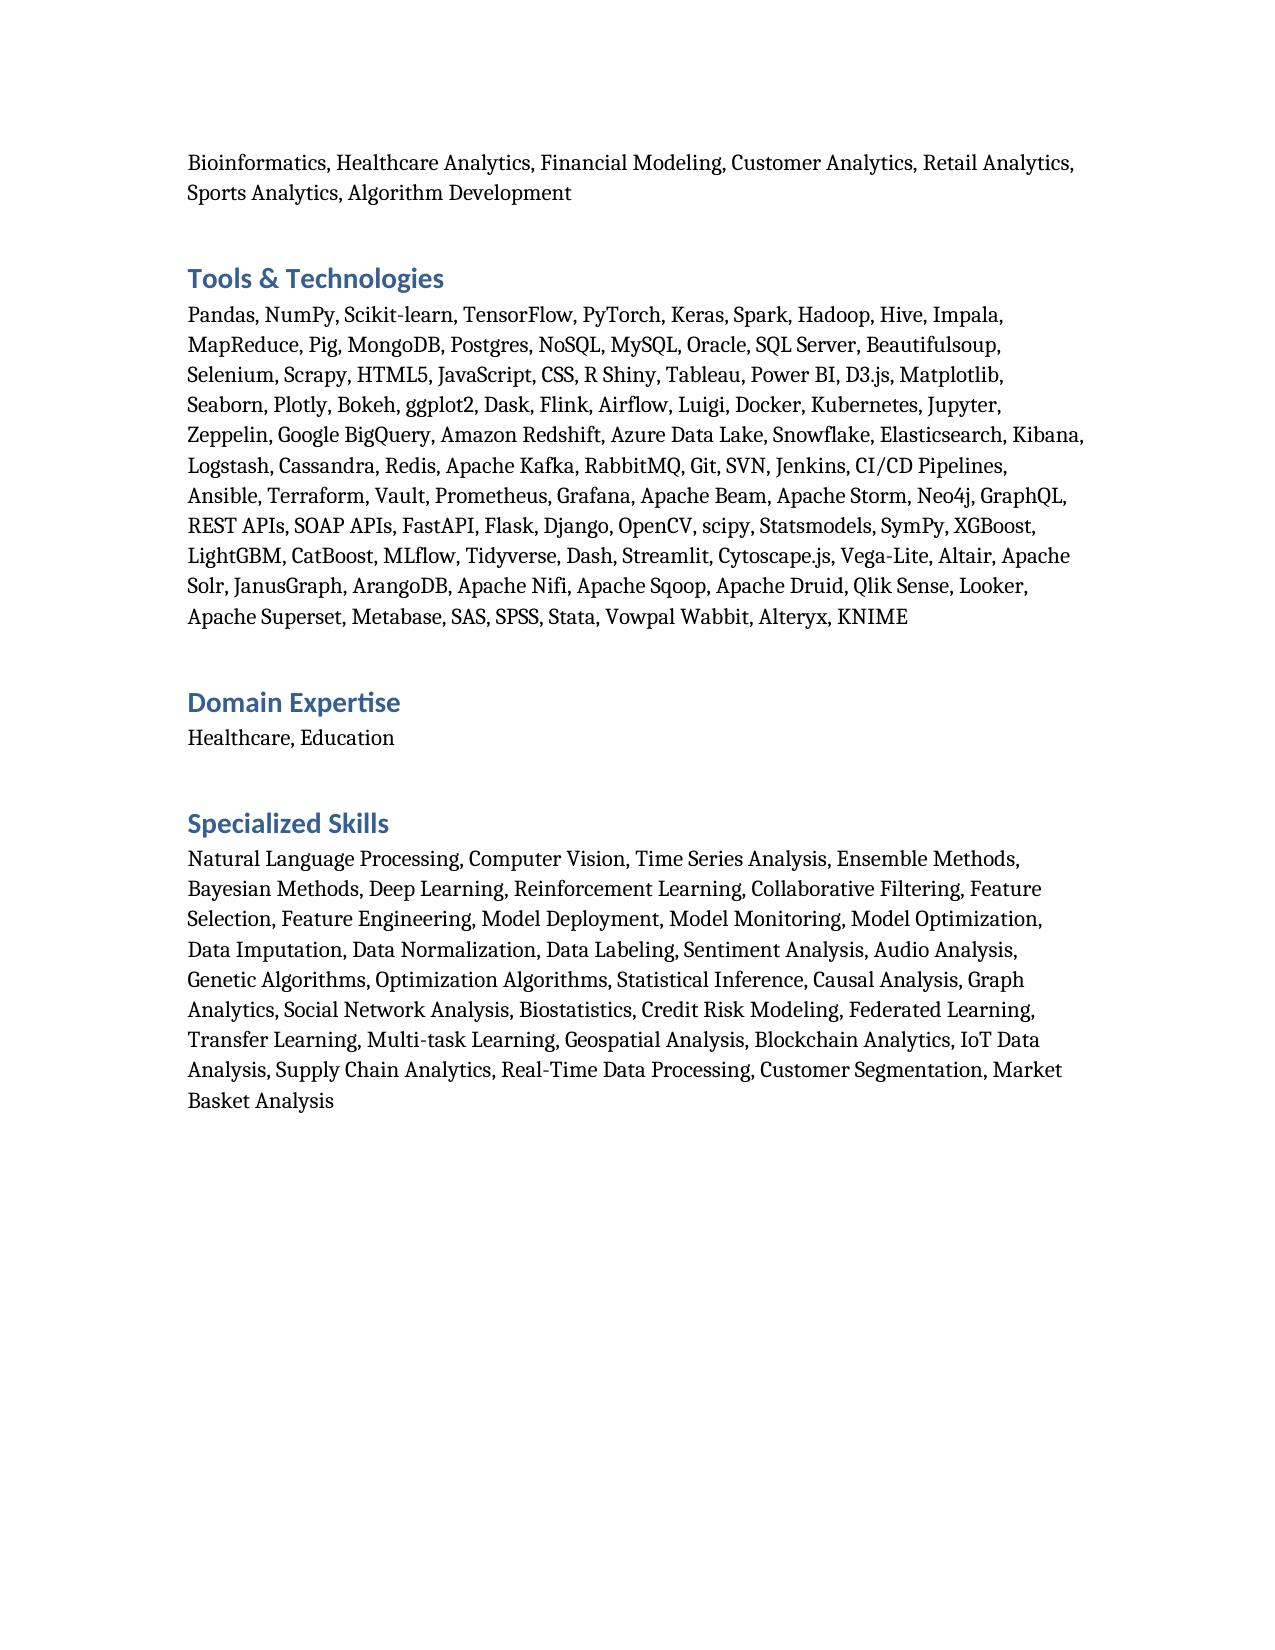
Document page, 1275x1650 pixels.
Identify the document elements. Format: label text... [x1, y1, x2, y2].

subtitle Domain Expertise [187, 684, 1087, 719]
subtitle Specialized Skills [187, 805, 1087, 840]
text Natural Language Processing, Computer Vision, Time Series Analysis, Ensemble Methods, Bayesian Methods, Deep Learning, Reinforcement Learning, Collaborative Filtering, Feature Selection, Feature Engineering, Model Deployment, Model Monitoring, Model Optimization, Data Imputation, Data Normalization, Data Labeling, Sentiment Analysis, Audio Analysis, Genetic Algorithms, Optimization Algorithms, Statistical Inference, Causal Analysis, Graph Analytics, Social Network Analysis, Biostatistics, Credit Risk Modeling, Federated Learning, Transfer Learning, Multi-task Learning, Geospatial Analysis, Blockchain Analytics, IoT Data Analysis, Supply Chain Analytics, Real-Time Data Processing, Customer Segmentation, Market Basket Analysis [187, 846, 1087, 1114]
text Healthcare, Education [187, 724, 1087, 751]
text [187, 150, 1087, 207]
subtitle Tools & Technologies [187, 260, 1087, 296]
text Pandas, NumPy, Scikit-learn, TensorFlow, PyTorch, Keras, Spark, Hadoop, Hive, Impala, MapReduce, Pig, MongoDB, Postgres, NoSQL, MySQL, Oracle, SQL Server, Beautifulsoup, Selenium, Scrapy, HTML5, JavaScript, CSS, R Shiny, Tableau, Power BI, D3.js, Matplotlib, Seaborn, Plotly, Bokeh, ggplot2, Dask, Flink, Airflow, Luigi, Docker, Kubernetes, Jupyter, Zeppelin, Google BigQuery, Amazon Redshift, Azure Data Lake, Snowflake, Elasticsearch, Kibana, Logstash, Cassandra, Redis, Apache Kafka, RabbitMQ, Git, SVN, Jenkins, CI/CD Pipelines, Ansible, Terraform, Vault, Prometheus, Grafana, Apache Beam, Apache Storm, Neo4j, GraphQL, REST APIs, SOAP APIs, FastAPI, Flask, Django, OpenCV, scipy, Statsmodels, SymPy, XGBoost, LightGBM, CatBoost, MLflow, Tidyverse, Dash, Streamlit, Cytoscape.js, Vega-Lite, Altair, Apache Solr, JanusGraph, ArangoDB, Apache Nifi, Apache Sqoop, Apache Druid, Qlik Sense, Looker, Apache Superset, Metabase, SAS, SPSS, Stata, Vowpal Wabbit, Alteryx, KNIME [187, 301, 1087, 630]
